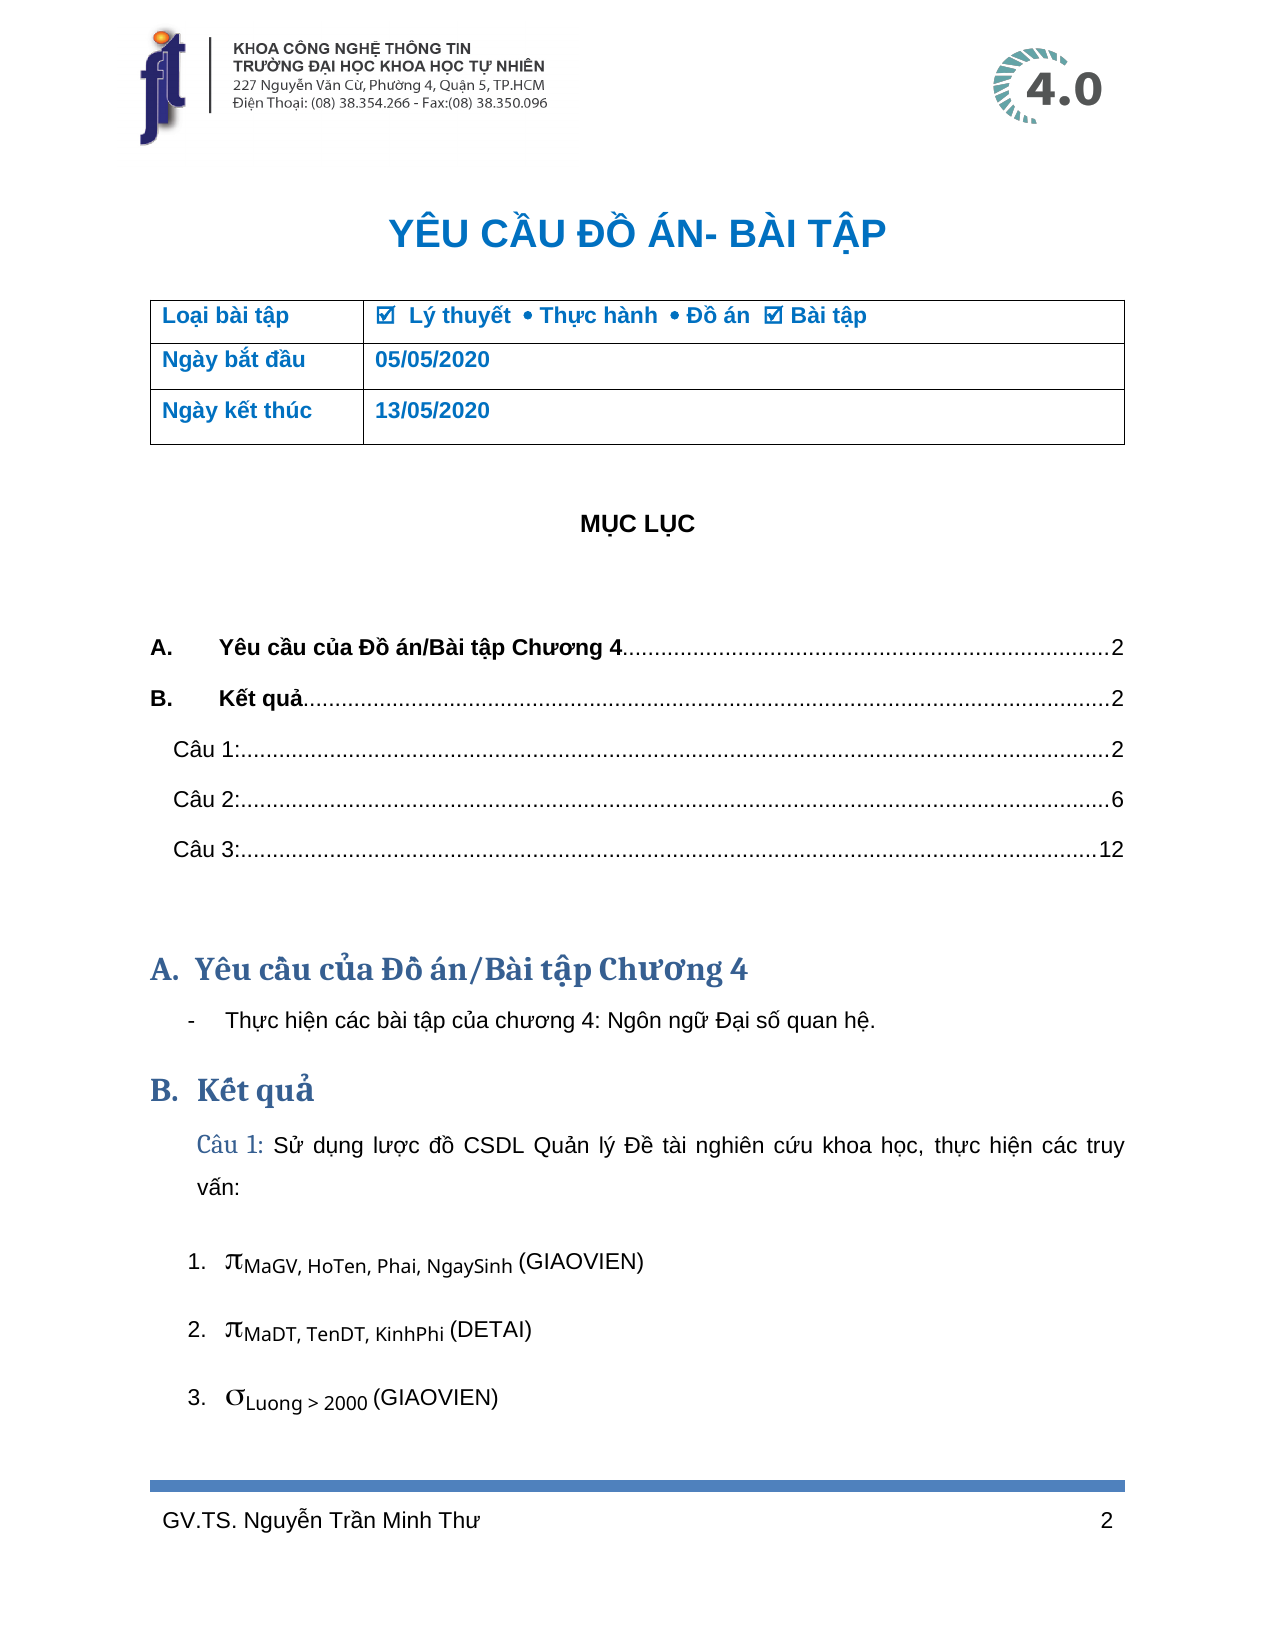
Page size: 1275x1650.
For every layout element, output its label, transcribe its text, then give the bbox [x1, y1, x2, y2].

subtitle Yêu cầu của Đồ án/Bài tập Chương 4 [150, 950, 1125, 988]
list Luong > 2000 (GIAOVIEN) [187, 1370, 1125, 1416]
picture [117, 21, 580, 167]
text Câu 1: Sử dụng lược đồ CSDL Quản lý Đề tài nghiên cứu khoa học, thực hiện các truy vấn: [197, 1129, 1125, 1200]
table_cell Ngày bắt đầu [151, 344, 363, 388]
text MỤC LỤC [150, 509, 1125, 537]
table_cell 05/05/2020 [364, 344, 1124, 388]
list MaGV, HoTen, Phai, NgaySinh (GIAOVIEN) [187, 1234, 1125, 1279]
subtitle Kết quả [150, 1072, 1125, 1110]
text YÊU CẦU ĐỒ ÁN- BÀI TẬP [150, 210, 1125, 256]
picture [985, 41, 1108, 127]
table_cell 13/05/2020 [364, 390, 1124, 444]
list MaDT, TenDT, KinhPhi (DETAI) [187, 1302, 1125, 1347]
list Thực hiện các bài tập của chương 4: Ngôn ngữ Đại số quan hệ. [187, 1007, 1125, 1034]
table_header Loại bài tập [151, 301, 363, 343]
table_header Lý thuyết Thực hành Đồ án Bài tập [364, 301, 1124, 343]
table_cell Ngày kết thúc [151, 390, 363, 444]
